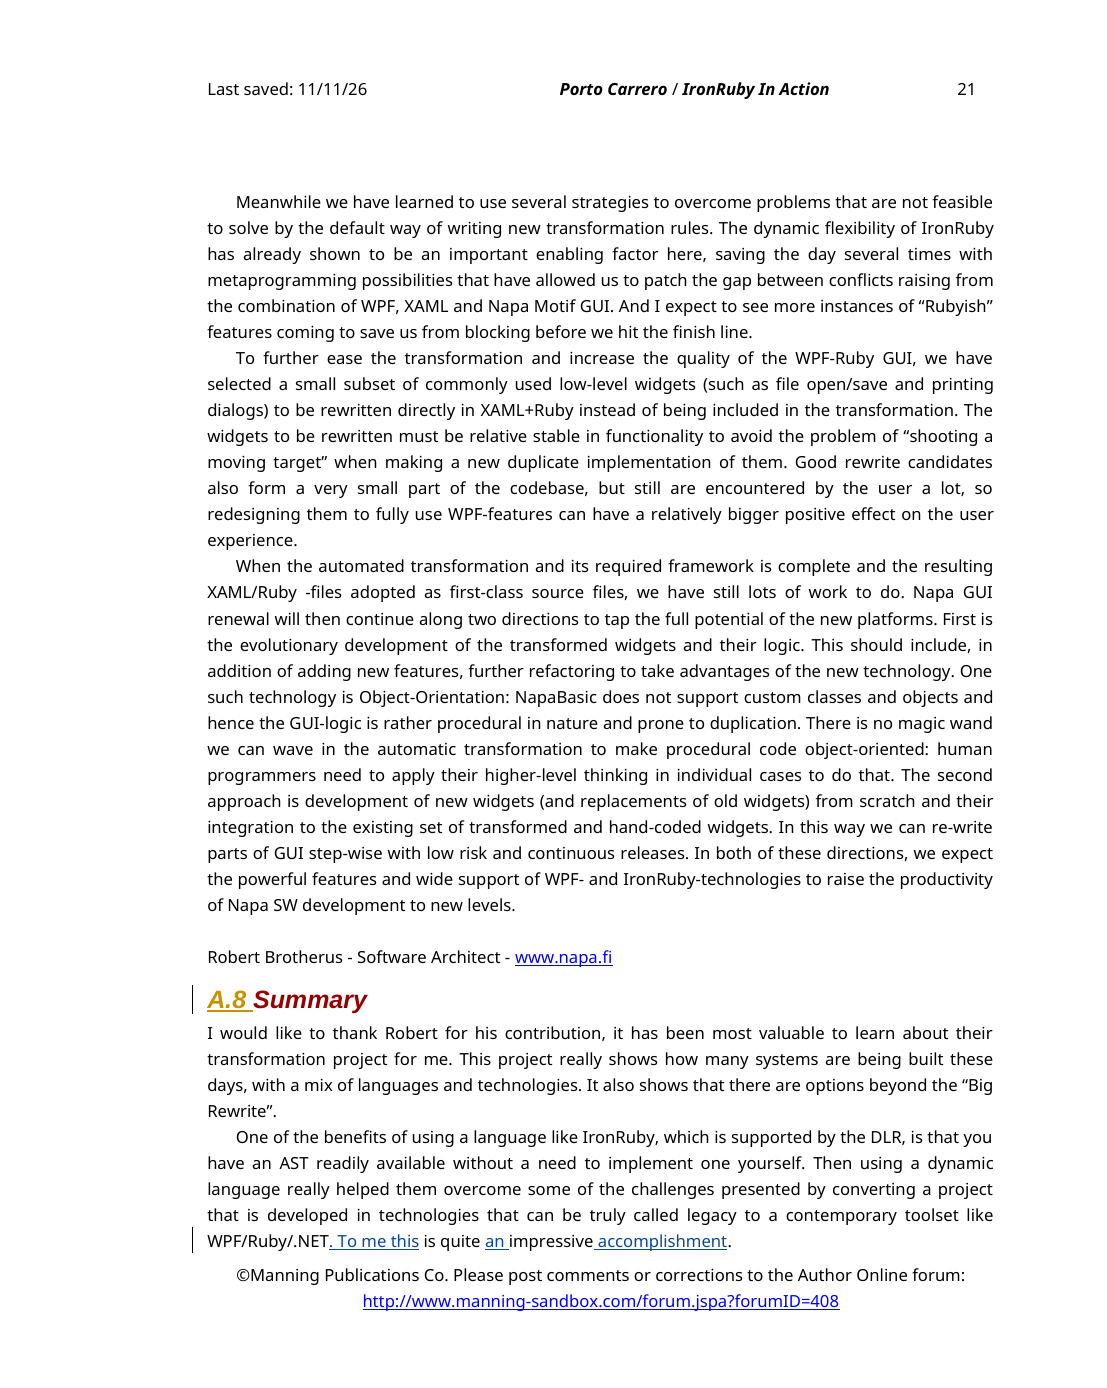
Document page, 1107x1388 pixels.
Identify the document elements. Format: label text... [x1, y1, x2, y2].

text Robert Brotherus - Software Architect - www.napa.fi [207, 943, 994, 969]
text Meanwhile we have learned to use several strategies to overcome problems that are not feasible to solve by the default way of writing new transformation rules. The dynamic flexibility of IronRuby has already shown to be an important enabling factor here, saving the day several times with metaprogramming possibilities that have allowed us to patch the gap between conflicts raising from the combination of WPF, XAML and Napa Motif GUI. And I expect to see more instances of “Rubyish” features coming to save us from blocking before we hit the finish line. [207, 187, 994, 344]
text Summary [207, 985, 994, 1014]
text When the automated transformation and its required framework is complete and the resulting XAML/Ruby -files adopted as first-class source files, we have still lots of work to do. Napa GUI renewal will then continue along two directions to tap the full potential of the new platforms. First is the evolutionary development of the transformed widgets and their logic. This should include, in addition of adding new features, further refactoring to take advantages of the new technology. One such technology is Object-Orientation: NapaBasic does not support custom classes and objects and hence the GUI-logic is rather procedural in nature and prone to duplication. There is no magic wand we can wave in the automatic transformation to make procedural code object-oriented: human programmers need to apply their higher-level thinking in individual cases to do that. The second approach is development of new widgets (and replacements of old widgets) from scratch and their integration to the existing set of transformed and hand-coded widgets. In this way we can re-write parts of GUI step-wise with low risk and continuous releases. In both of these directions, we expect the powerful features and wide support of WPF- and IronRuby-technologies to raise the productivity of Napa SW development to new levels. [207, 552, 994, 917]
text To further ease the transformation and increase the quality of the WPF-Ruby GUI, we have selected a small subset of commonly used low-level widgets (such as file open/save and printing dialogs) to be rewritten directly in XAML+Ruby instead of being included in the transformation. The widgets to be rewritten must be relative stable in functionality to avoid the problem of “shooting a moving target” when making a new duplicate implementation of them. Good rewrite candidates also form a very small part of the codebase, but still are encountered by the user a lot, so redesigning them to fully use WPF-features can have a relatively bigger positive effect on the user experience. [207, 344, 994, 552]
text One of the benefits of using a language like IronRuby, which is supported by the DLR, is that you have an AST readily available without a need to implement one yourself. Then using a dynamic language really helped them overcome some of the challenges presented by converting a project that is developed in technologies that can be truly called legacy to a contemporary toolset like WPF/Ruby/.NET is quite impressive. [207, 1122, 994, 1253]
text I would like to thank Robert for his contribution, it has been most valuable to learn about their transformation project for me. This project really shows how many systems are being built these days, with a mix of languages and technologies. It also shows that there are options beyond the “Big Rewrite”. [207, 1018, 994, 1122]
